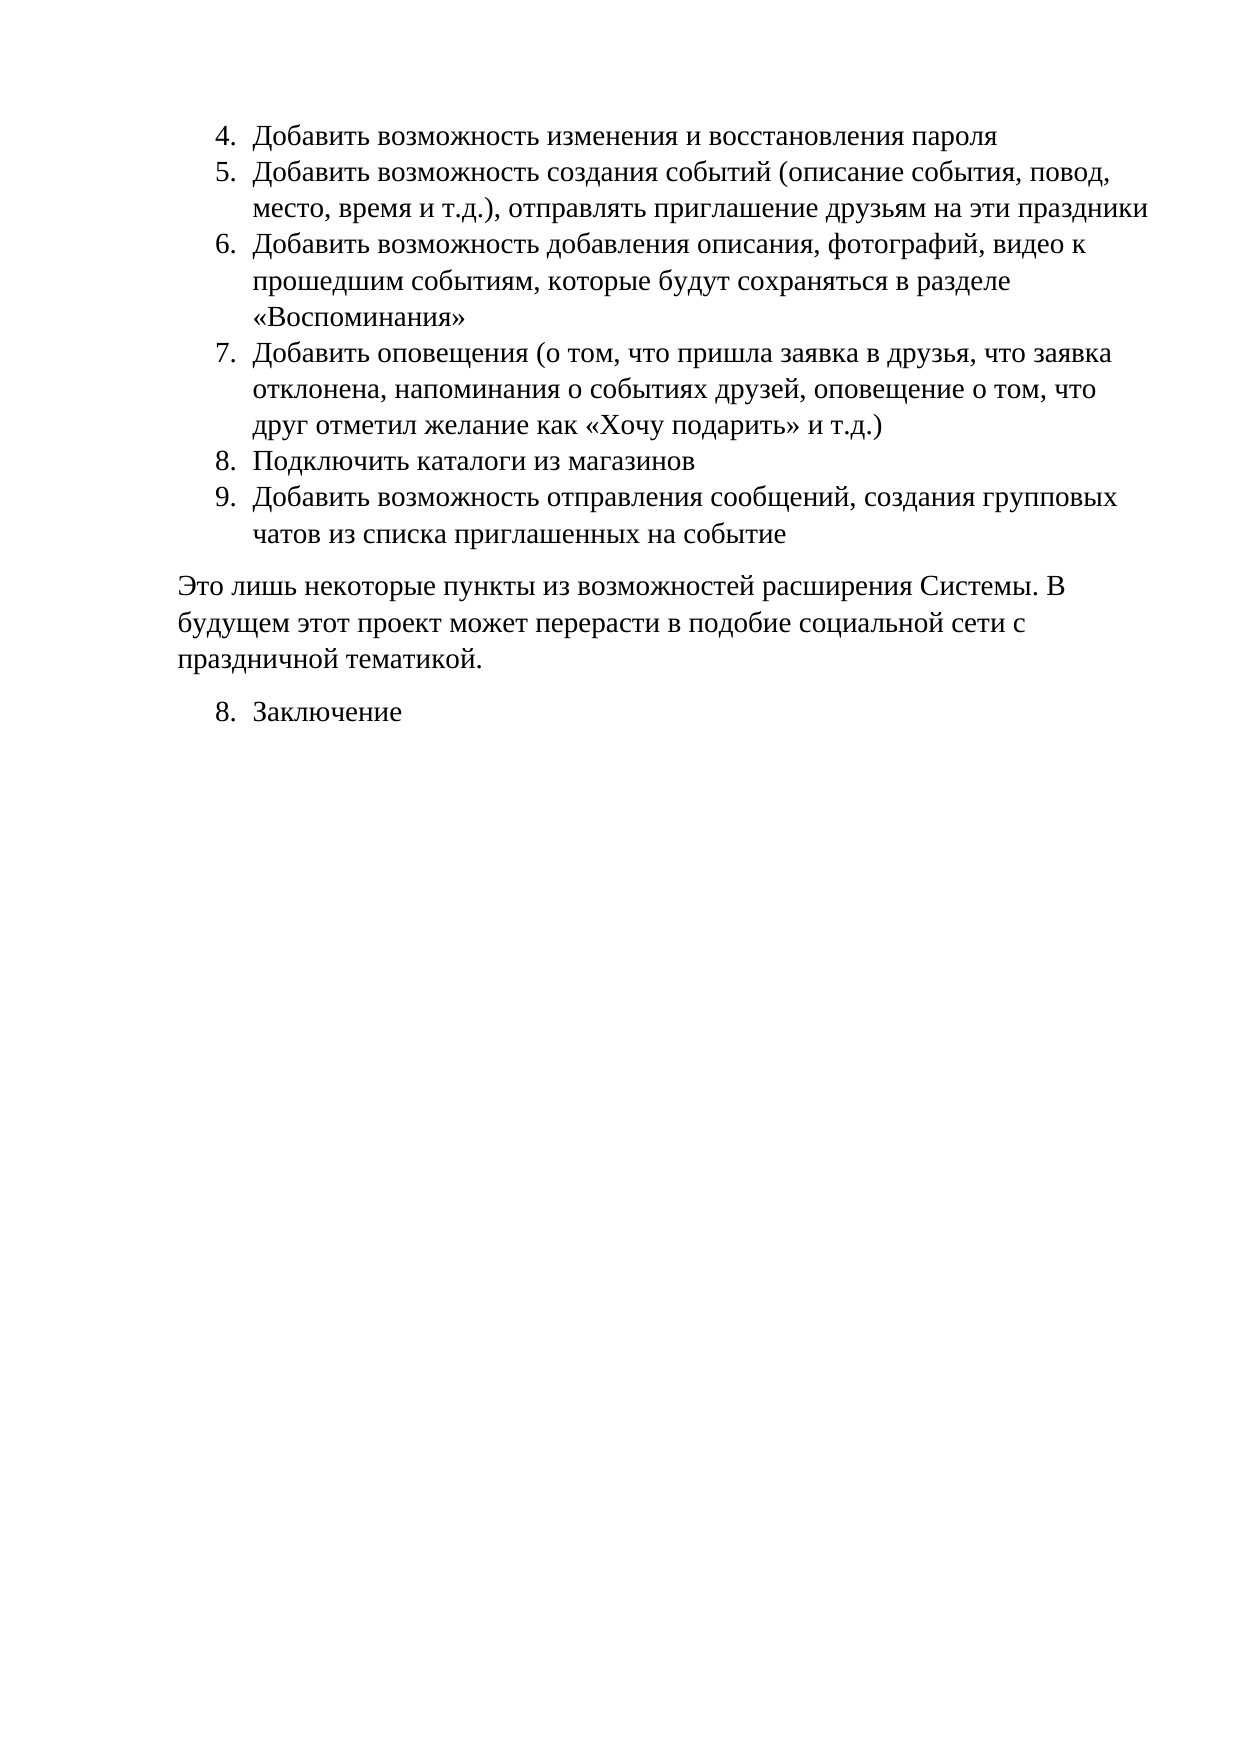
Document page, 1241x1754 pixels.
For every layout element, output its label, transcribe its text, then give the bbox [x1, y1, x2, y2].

text Это лишь некоторые пункты из возможностей расширения Системы. В будущем этот проект может перерасти в подобие социальной сети с праздничной тематикой. [177, 568, 1152, 674]
list Подключить каталоги из магазинов [215, 443, 1152, 477]
list Добавить возможность изменения и восстановления пароля [215, 118, 1152, 152]
list Добавить оповещения (о том, что пришла заявка в друзья, что заявка отклонена, напоминания о событиях друзей, оповещение о том, что друг отметил желание как «Хочу подарить» и т.д.) [215, 335, 1152, 441]
list Добавить возможность отправления сообщений, создания групповых чатов из списка приглашенных на событие [215, 479, 1152, 549]
list Заключение [215, 694, 1152, 727]
list Добавить возможность добавления описания, фотографий, видео к прошедшим событиям, которые будут сохраняться в разделе «Воспоминания» [215, 227, 1152, 332]
list Добавить возможность создания событий (описание события, повод, место, время и т.д.), отправлять приглашение друзьям на эти праздники [215, 154, 1152, 224]
